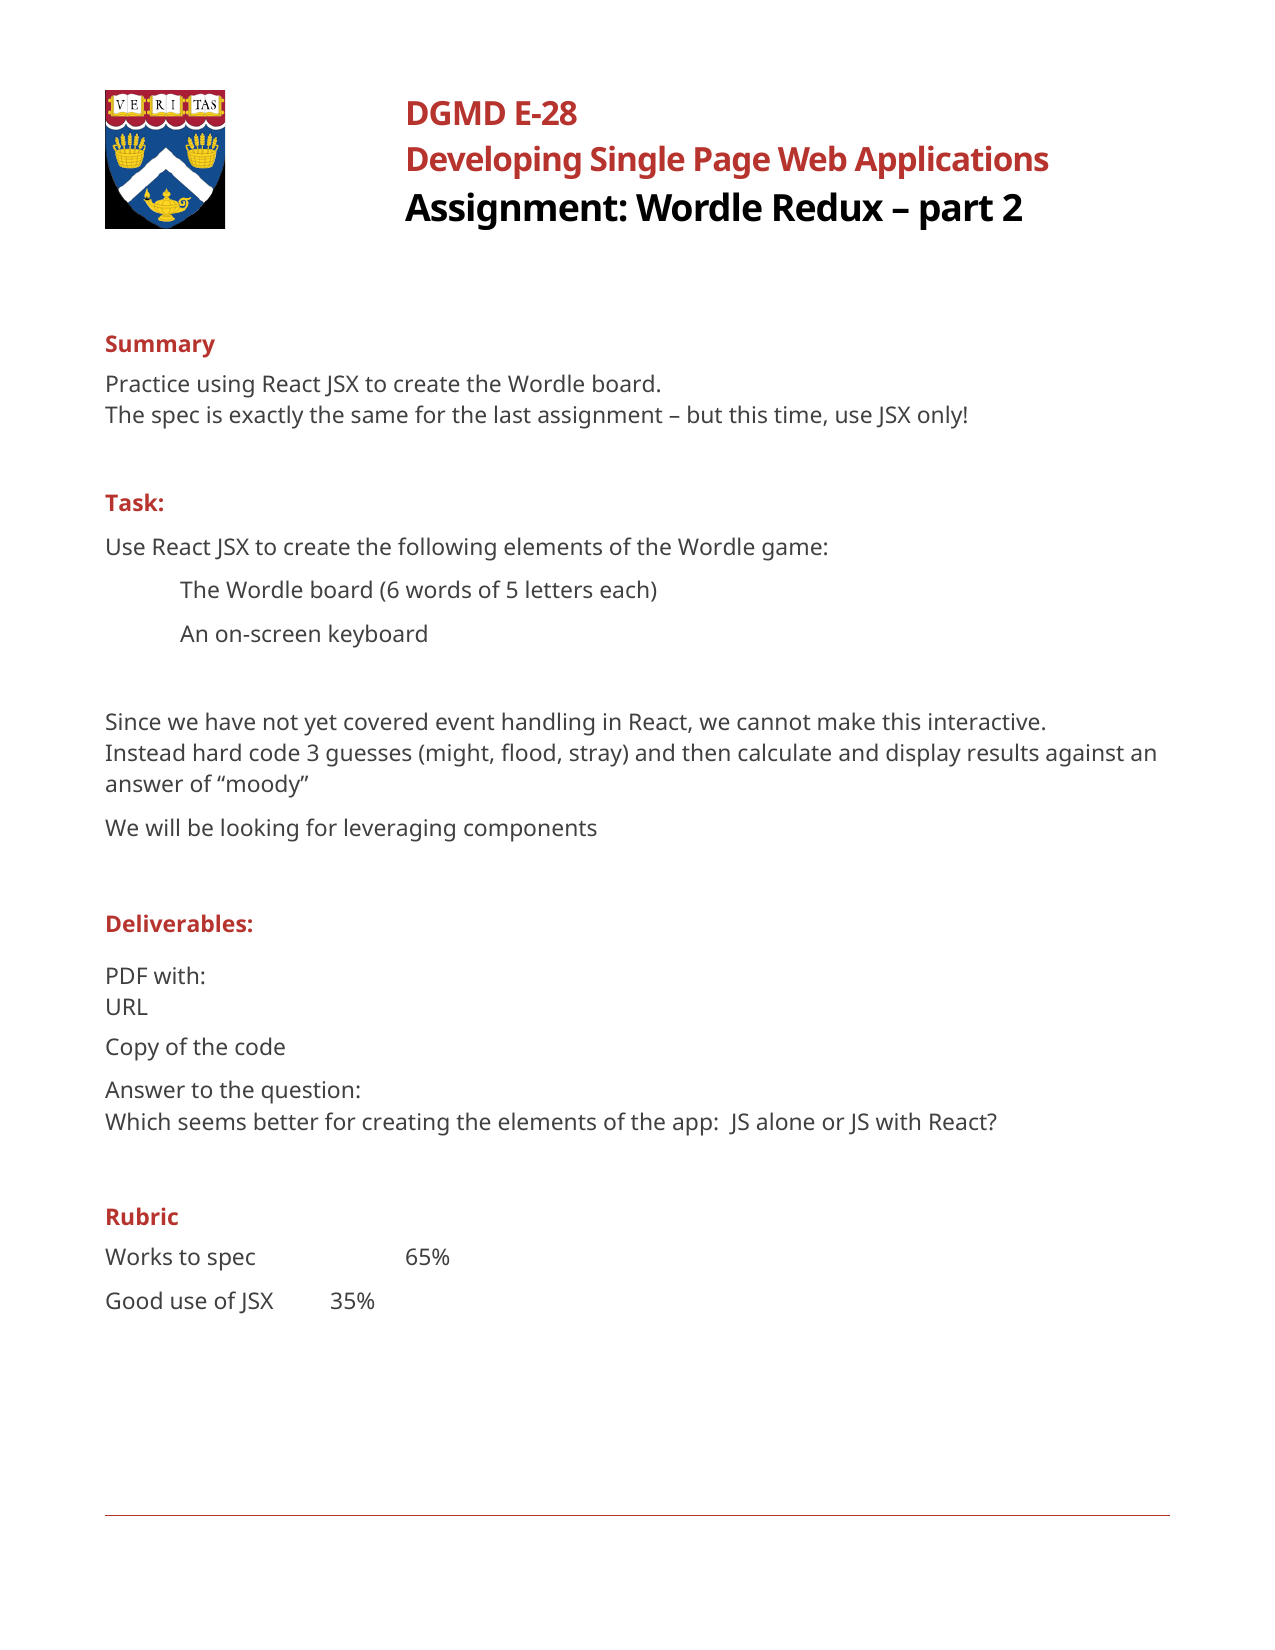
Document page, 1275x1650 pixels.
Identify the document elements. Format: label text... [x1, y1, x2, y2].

text We will be looking for leveraging components [105, 812, 1170, 843]
text Since we have not yet covered event handling in React, we cannot make this interactive. Instead hard code 3 guesses (might, flood, stray) and then calculate and display results against an answer of “moody” [105, 706, 1170, 799]
subtitle Summary [105, 328, 1170, 360]
picture [105, 90, 226, 229]
text An on-screen keyboard [105, 618, 1170, 649]
text Copy of the code [105, 1031, 1170, 1062]
text Works to spec 65% [105, 1241, 1170, 1272]
subtitle Deliverables: [105, 908, 1170, 939]
title DGMD E-28 Developing Single Page Web Applications Assignment: Wordle Redux – part 2 [405, 90, 1170, 232]
text Good use of JSX 35% [105, 1285, 1170, 1316]
text Use React JSX to create the following elements of the Wordle game: [105, 531, 1170, 562]
text Practice using React JSX to create the Wordle board. The spec is exactly the same for the last assignment – but this time, use JSX only! [105, 368, 1170, 431]
text Task: [105, 487, 1170, 518]
text Answer to the question: Which seems better for creating the elements of the app: JS alone or JS with React? [105, 1074, 1170, 1137]
text The Wordle board (6 words of 5 letters each) [105, 574, 1170, 606]
subtitle PDF with: URL [105, 960, 1170, 1022]
subtitle Rubric [105, 1201, 1170, 1233]
